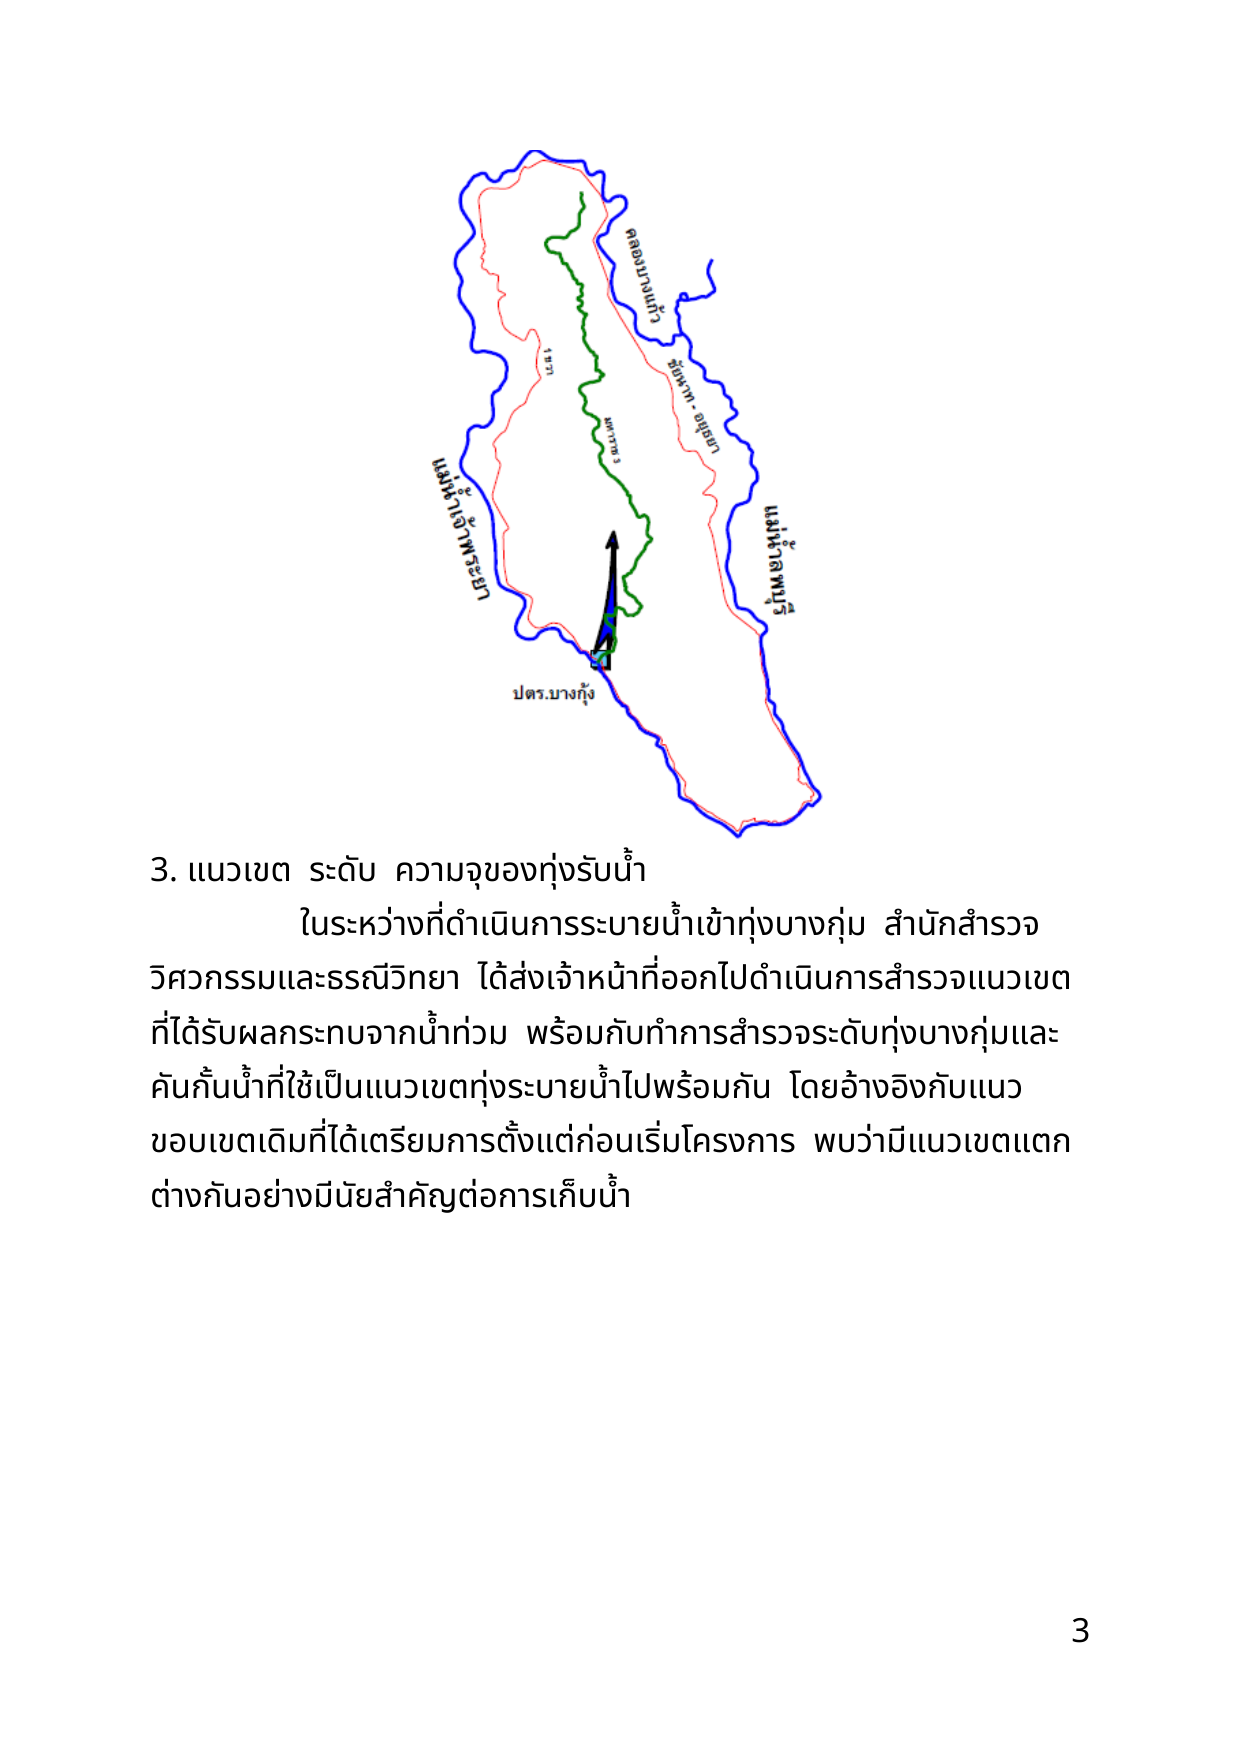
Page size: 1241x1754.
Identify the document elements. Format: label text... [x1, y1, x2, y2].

text ในระหว่างที่ดำเนินการระบายน้ำเข้าทุ่งบางกุ่ม สำนักสำรวจวิศวกรรมและธรณีวิทยา ได้ส่งเจ้าหน้าที่ออกไปดำเนินการสำรวจแนวเขตที่ได้รับผลกระทบจากน้ำท่วม พร้อมกับทำการสำรวจระดับทุ่งบางกุ่มและคันกั้นน้ำที่ใช้เป็นแนวเขตทุ่งระบายน้ำไปพร้อมกัน โดยอ้างอิงกับแนวขอบเขตเดิมที่ได้เตรียมการตั้งแต่ก่อนเริ่มโครงการ พบว่ามีแนวเขตแตกต่างกันอย่างมีนัยสำคัญต่อการเก็บน้ำ [150, 900, 1090, 1222]
picture [386, 150, 884, 844]
text 3. แนวเขต ระดับ ความจุของทุ่งรับน้ำ [150, 845, 1090, 896]
